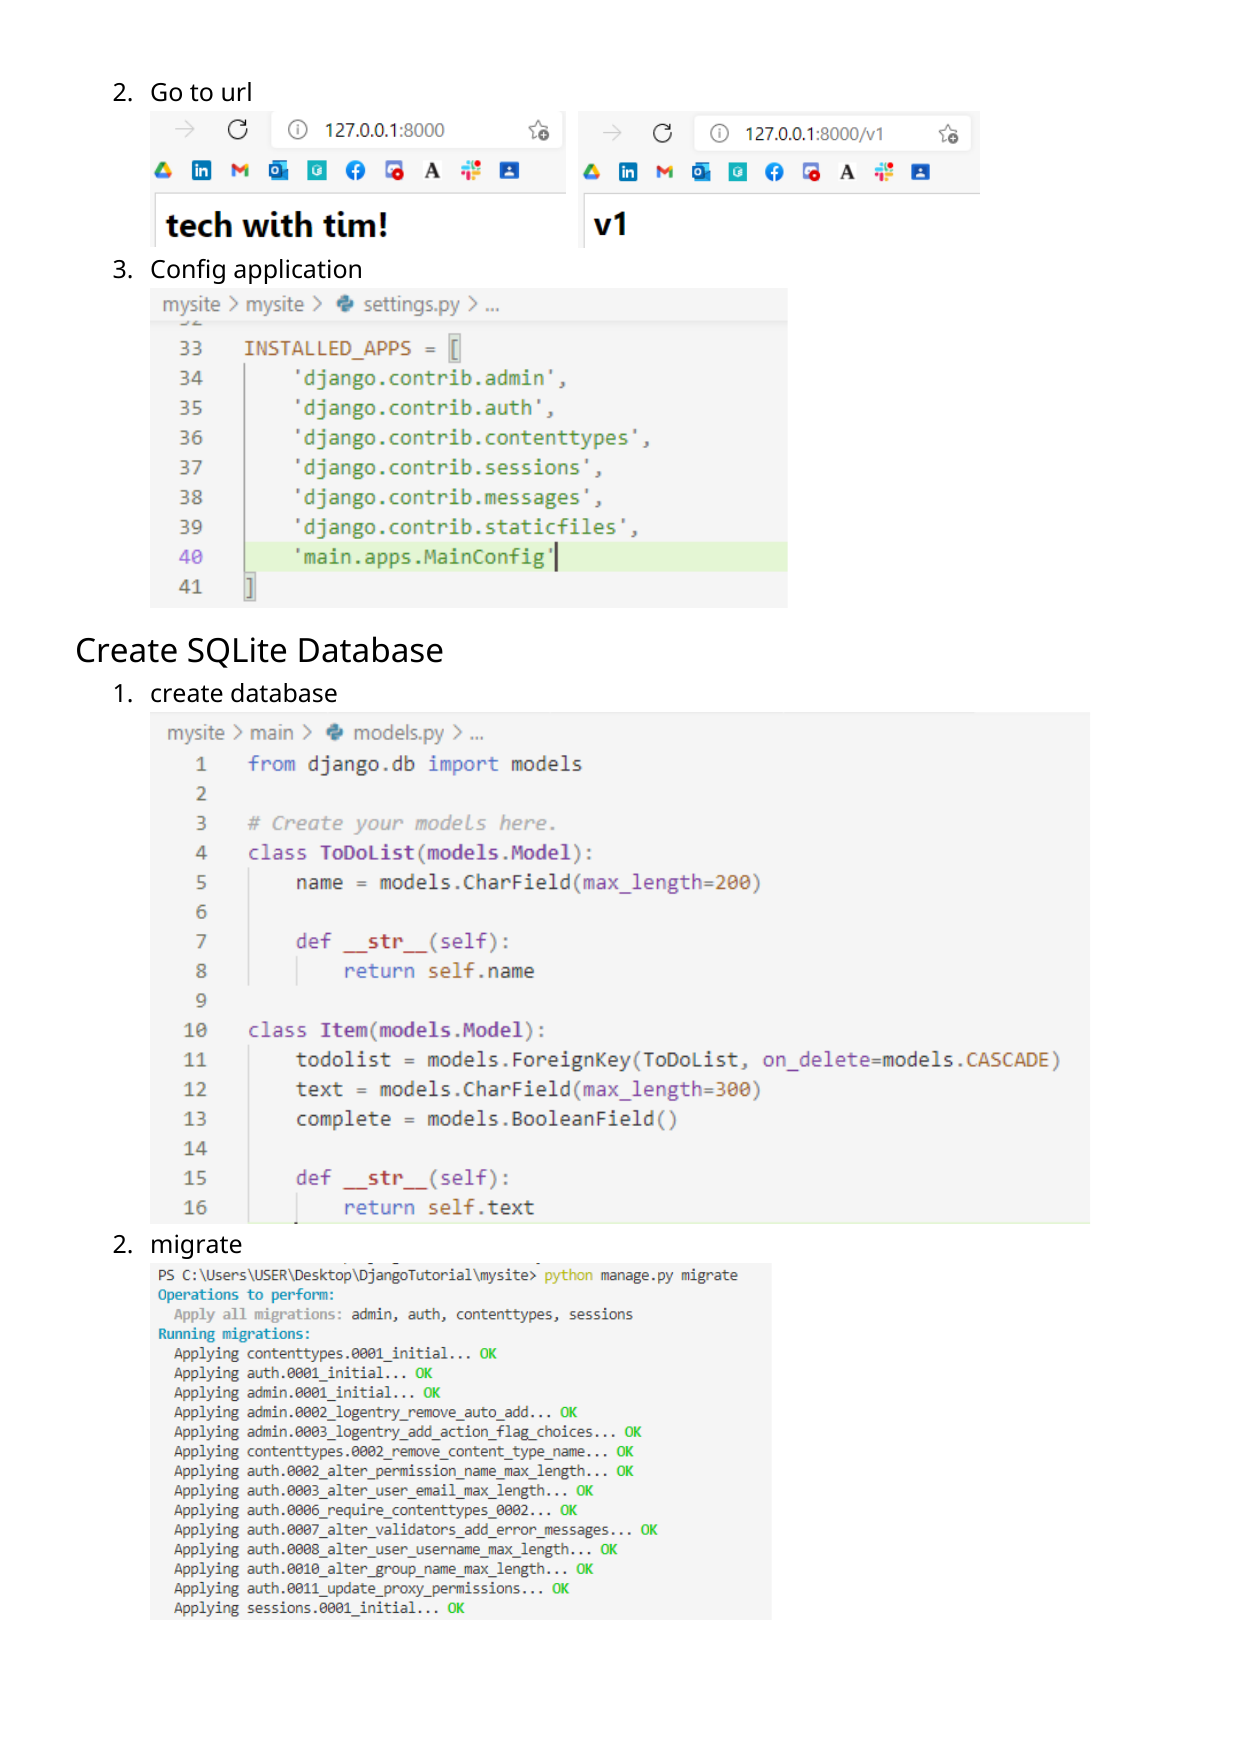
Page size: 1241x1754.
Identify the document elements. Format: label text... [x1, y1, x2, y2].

picture [150, 288, 788, 608]
picture [150, 1263, 772, 1620]
picture [150, 712, 1091, 1224]
list Go to url [112, 75, 1165, 109]
subtitle Create SQLite Database [75, 627, 1165, 672]
picture [578, 111, 980, 248]
picture [150, 111, 566, 247]
list Config application [112, 252, 1165, 286]
list migrate [112, 1226, 1165, 1260]
list create database [112, 676, 1165, 710]
